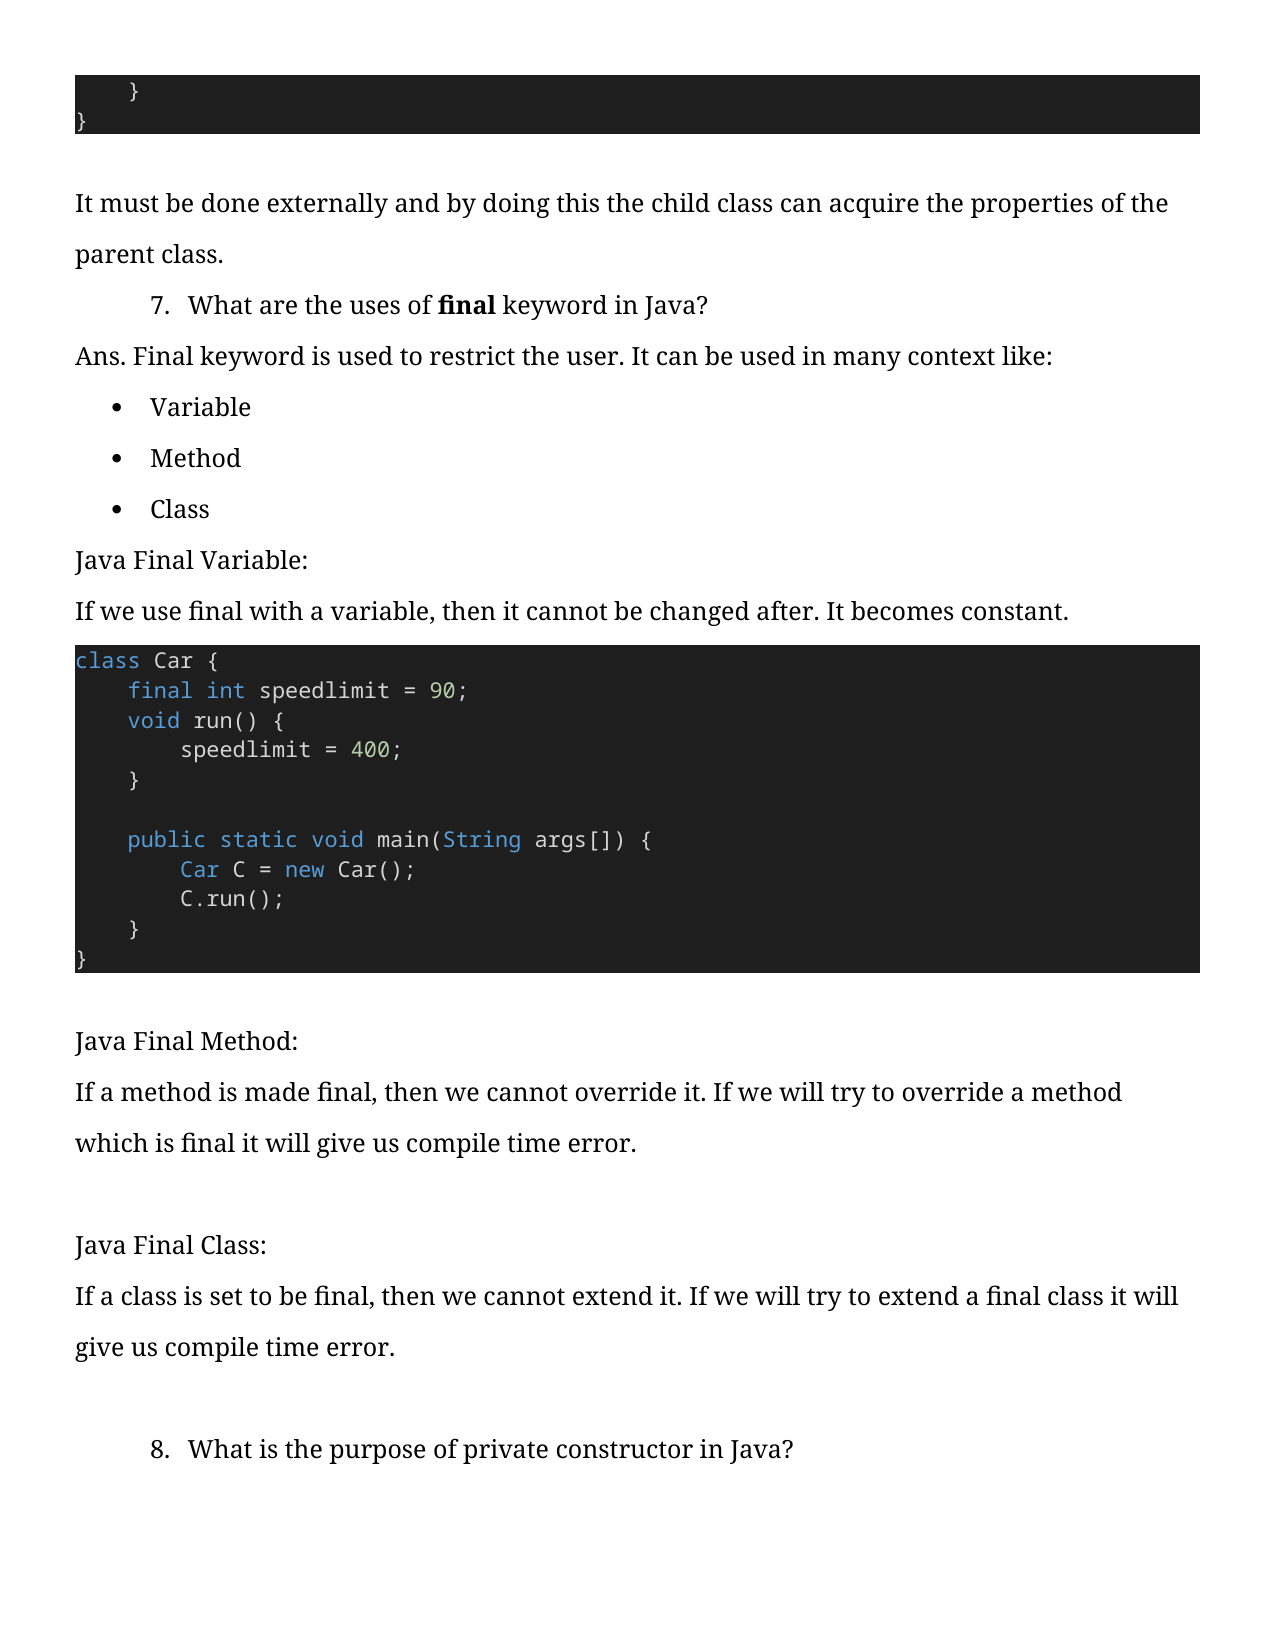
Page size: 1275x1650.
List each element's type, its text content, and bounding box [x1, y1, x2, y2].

text If we use final with a variable, then it cannot be changed after. It becomes constant. [75, 594, 1200, 628]
text If a method is made final, then we cannot override it. If we will try to override a method which is final it will give us compile time error. [75, 1075, 1200, 1160]
text } [75, 75, 1200, 105]
list Variable [112, 390, 1200, 424]
text public static void main(String args[]) { [75, 824, 1200, 853]
text C.run(); [75, 883, 1200, 913]
text } [75, 913, 1200, 943]
text final int speedlimit = 90; [75, 675, 1200, 704]
list What is the purpose of private constructor in Java? [150, 1432, 1200, 1466]
text Java Final Method: [75, 1024, 1200, 1058]
text class Car { [75, 645, 1200, 675]
list Method [112, 441, 1200, 475]
text } [75, 943, 1200, 973]
text } [75, 105, 1200, 134]
text void run() { [75, 704, 1200, 734]
list What are the uses of final keyword in Java? [150, 288, 1200, 322]
text speedlimit = 400; [75, 734, 1200, 764]
text } [75, 764, 1200, 794]
text It must be done externally and by doing this the child class can acquire the properties of the parent class. [75, 186, 1200, 271]
text If a class is set to be final, then we cannot extend it. If we will try to extend a final class it will give us compile time error. [75, 1279, 1200, 1364]
text Ans. Final keyword is used to restrict the user. It can be used in many context like: [75, 339, 1200, 373]
text Java Final Variable: [75, 543, 1200, 577]
text Car C = new Car(); [75, 853, 1200, 883]
text Java Final Class: [75, 1228, 1200, 1262]
list Class [112, 492, 1200, 526]
